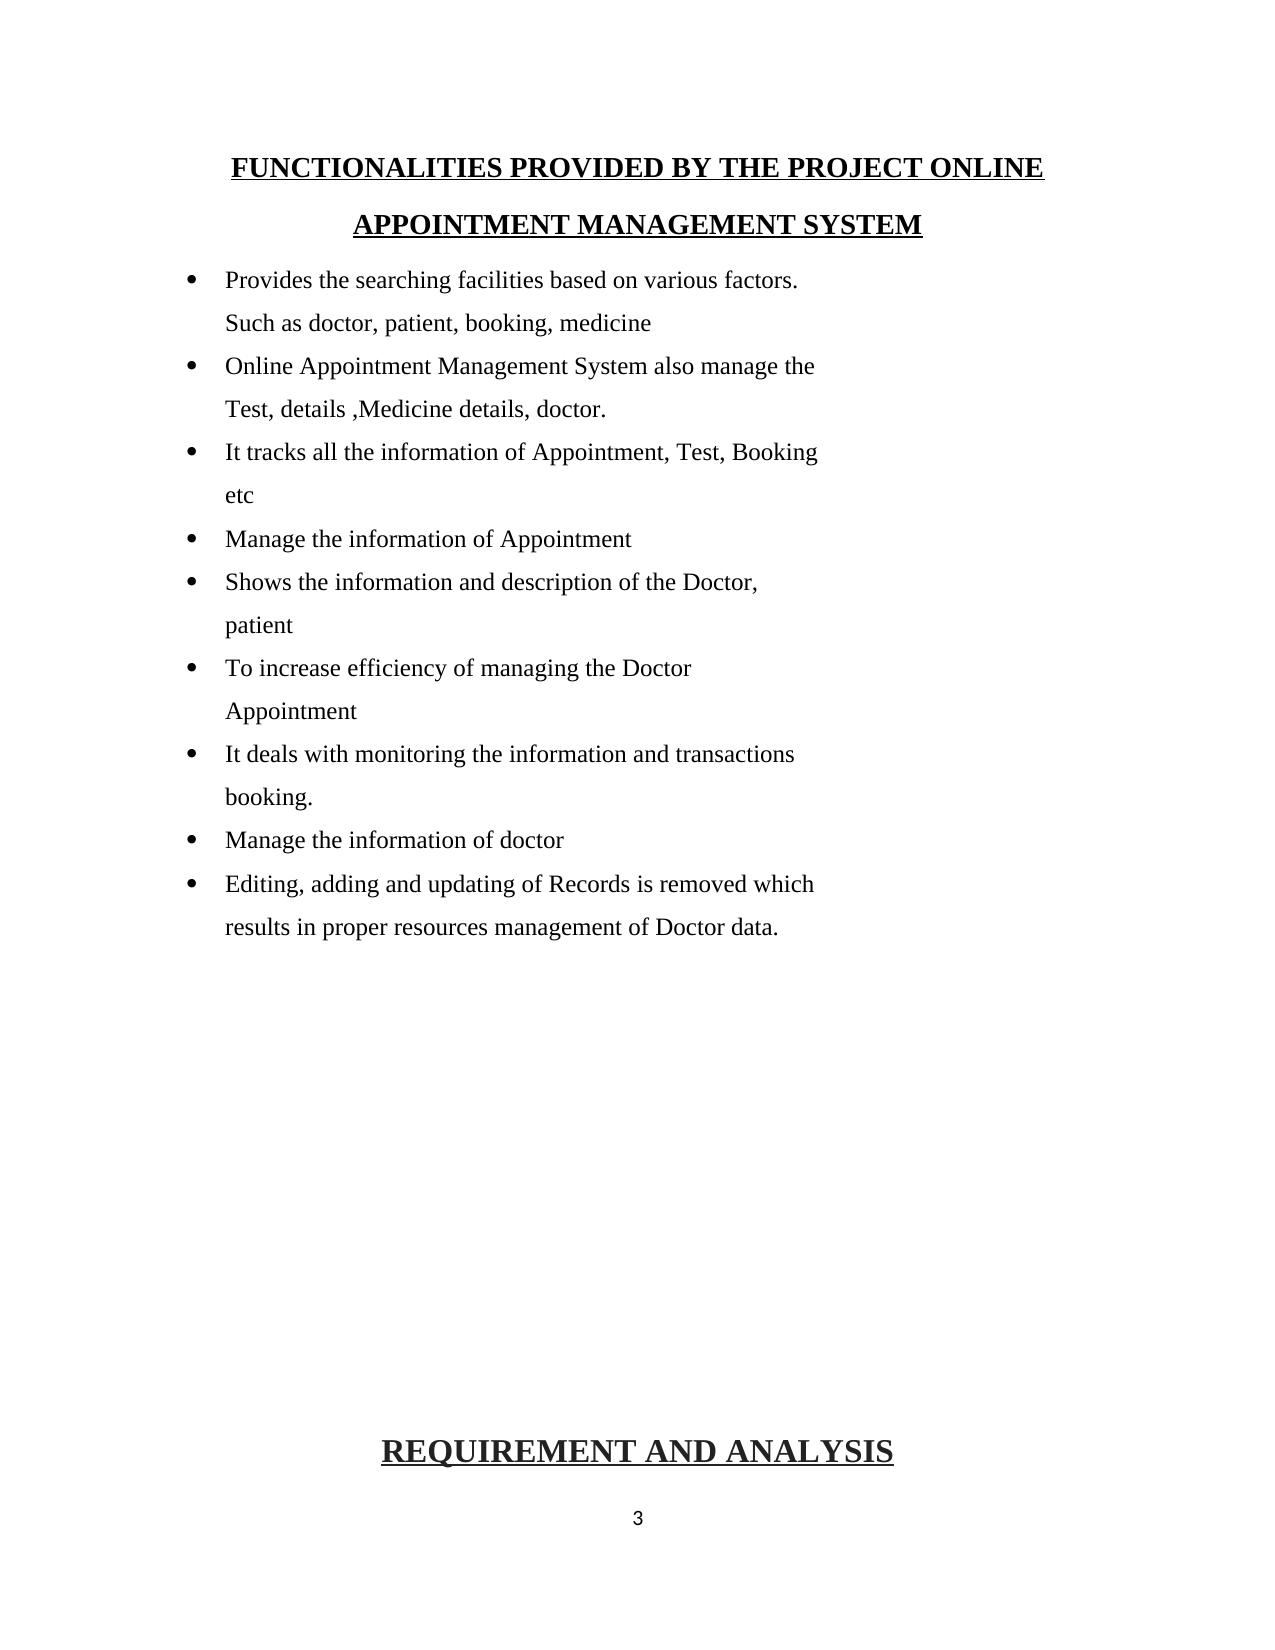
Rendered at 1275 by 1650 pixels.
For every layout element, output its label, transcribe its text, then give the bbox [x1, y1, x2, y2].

text REQUIREMENT AND ANALYSIS [150, 1431, 1125, 1469]
list Shows the information and description of the Doctor, patient [187, 567, 823, 639]
list Editing, adding and updating of Records is removed which results in proper resources management of Doctor data. [187, 869, 823, 941]
text FUNCTIONALITIES PROVIDED BY THE PROJECT ONLINE APPOINTMENT MANAGEMENT SYSTEM [150, 150, 1125, 265]
list Online Appointment Management System also manage the Test, details ,Medicine details, doctor. [187, 351, 823, 423]
list It deals with monitoring the information and transactions booking. [187, 739, 823, 811]
list To increase efficiency of managing the Doctor Appointment [187, 653, 823, 725]
list Manage the information of doctor [187, 826, 823, 854]
list Provides the searching facilities based on various factors. Such as doctor, patient, booking, medicine [187, 265, 823, 337]
list Manage the information of Appointment [187, 524, 823, 552]
list It tracks all the information of Appointment, Test, Booking etc [187, 437, 823, 509]
